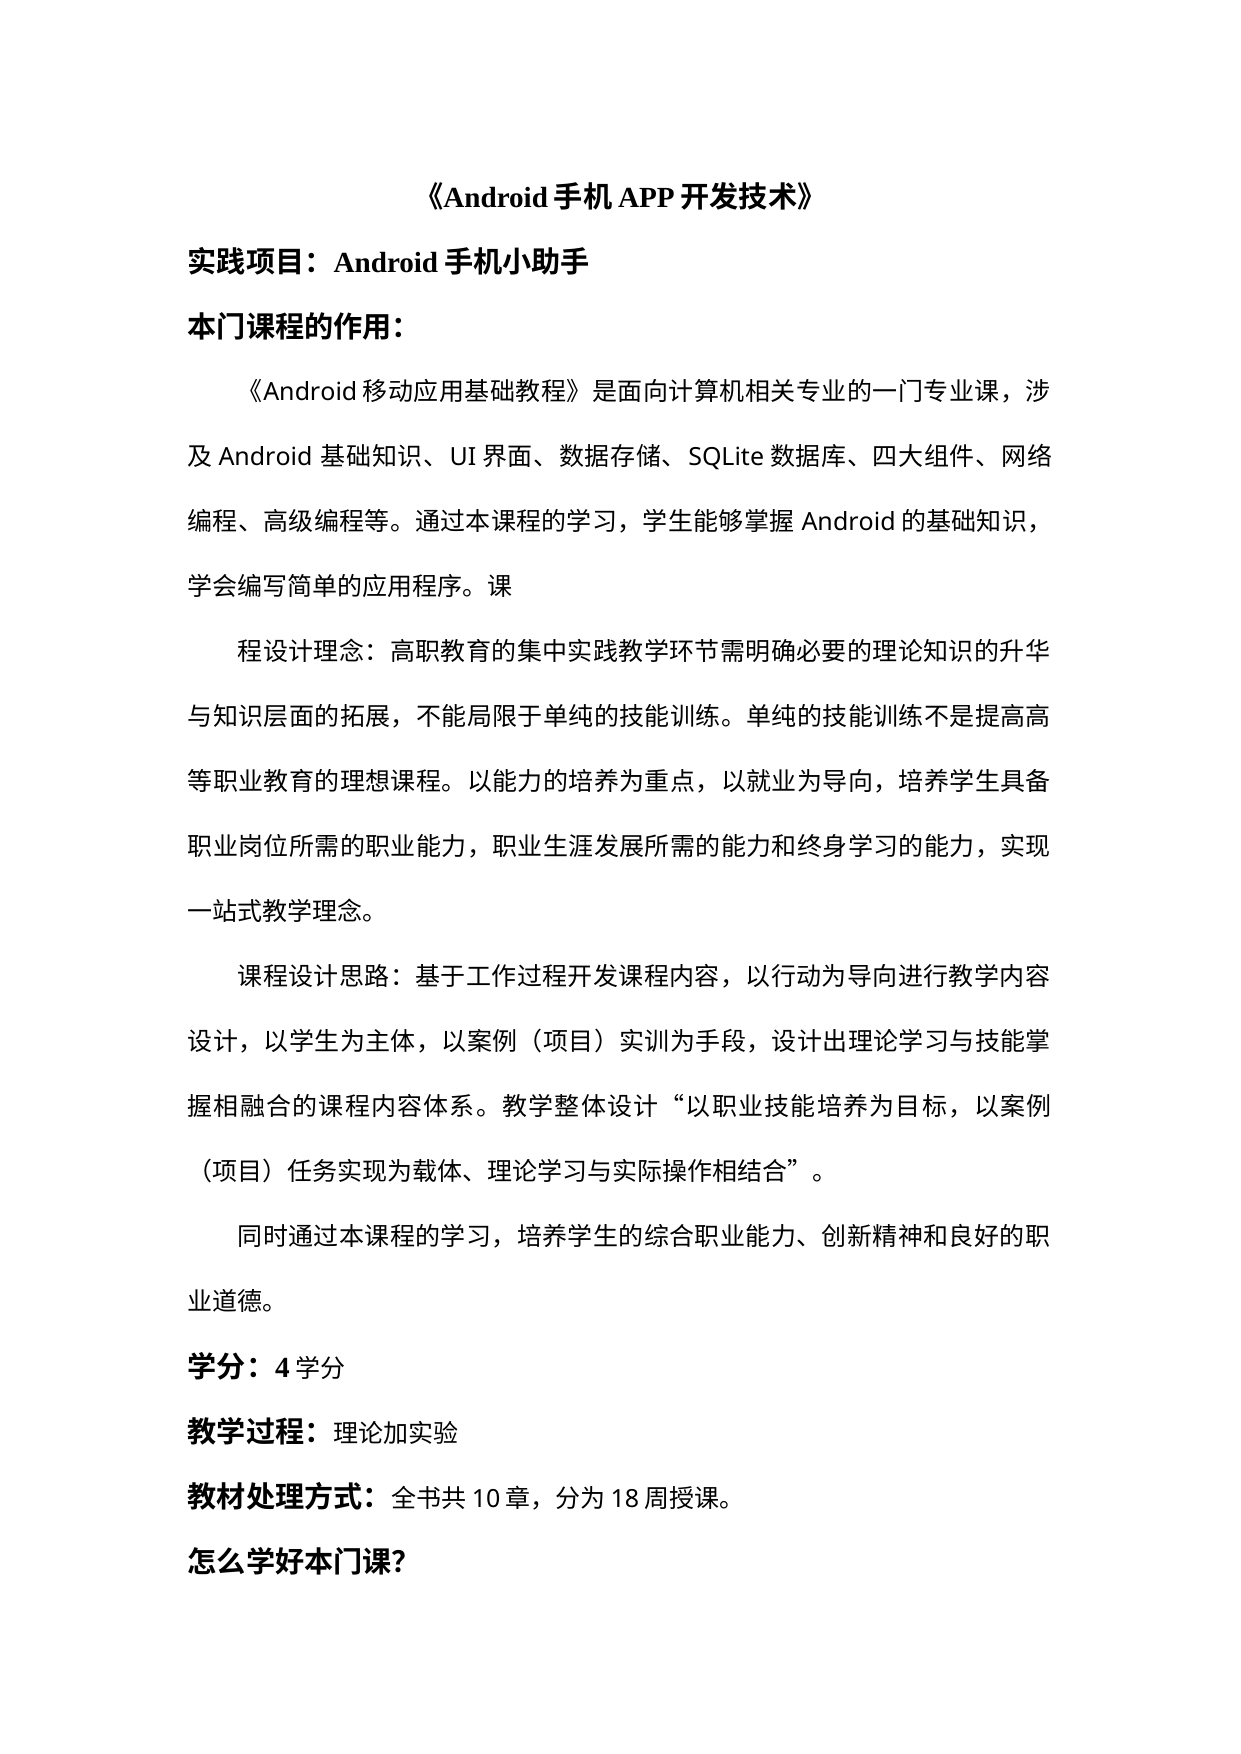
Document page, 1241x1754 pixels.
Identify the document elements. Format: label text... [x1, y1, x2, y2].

text 同时通过本课程的学习，培养学生的综合职业能力、创新精神和良好的职业道德。 [187, 1202, 1053, 1332]
text 教学过程：理论加实验 [187, 1397, 1053, 1462]
text 教材处理方式：全书共10章，分为18周授课。 [187, 1462, 1053, 1527]
text 怎么学好本门课？ [187, 1527, 1053, 1592]
text 《Android移动应用基础教程》是面向计算机相关专业的一门专业课，涉及Android 基础知识、UI界面、数据存储、SQLite数据库、四大组件、网络编程、高级编程等。通过本课程的学习，学生能够掌握Android的基础知识，学会编写简单的应用程序。课 [187, 357, 1053, 617]
text 学分：4学分 [187, 1332, 1053, 1397]
text 本门课程的作用： [187, 292, 1053, 357]
text 程设计理念：高职教育的集中实践教学环节需明确必要的理论知识的升华与知识层面的拓展，不能局限于单纯的技能训练。单纯的技能训练不是提高高等职业教育的理想课程。以能力的培养为重点，以就业为导向，培养学生具备职业岗位所需的职业能力，职业生涯发展所需的能力和终身学习的能力，实现一站式教学理念。 [187, 617, 1053, 942]
text 实践项目：Android手机小助手 [187, 227, 1053, 292]
text 《Android手机APP开发技术》 [187, 162, 1053, 227]
text 课程设计思路：基于工作过程开发课程内容，以行动为导向进行教学内容设计，以学生为主体，以案例（项目）实训为手段，设计出理论学习与技能掌握相融合的课程内容体系。教学整体设计“以职业技能培养为目标，以案例（项目）任务实现为载体、理论学习与实际操作相结合”。 [187, 942, 1053, 1202]
